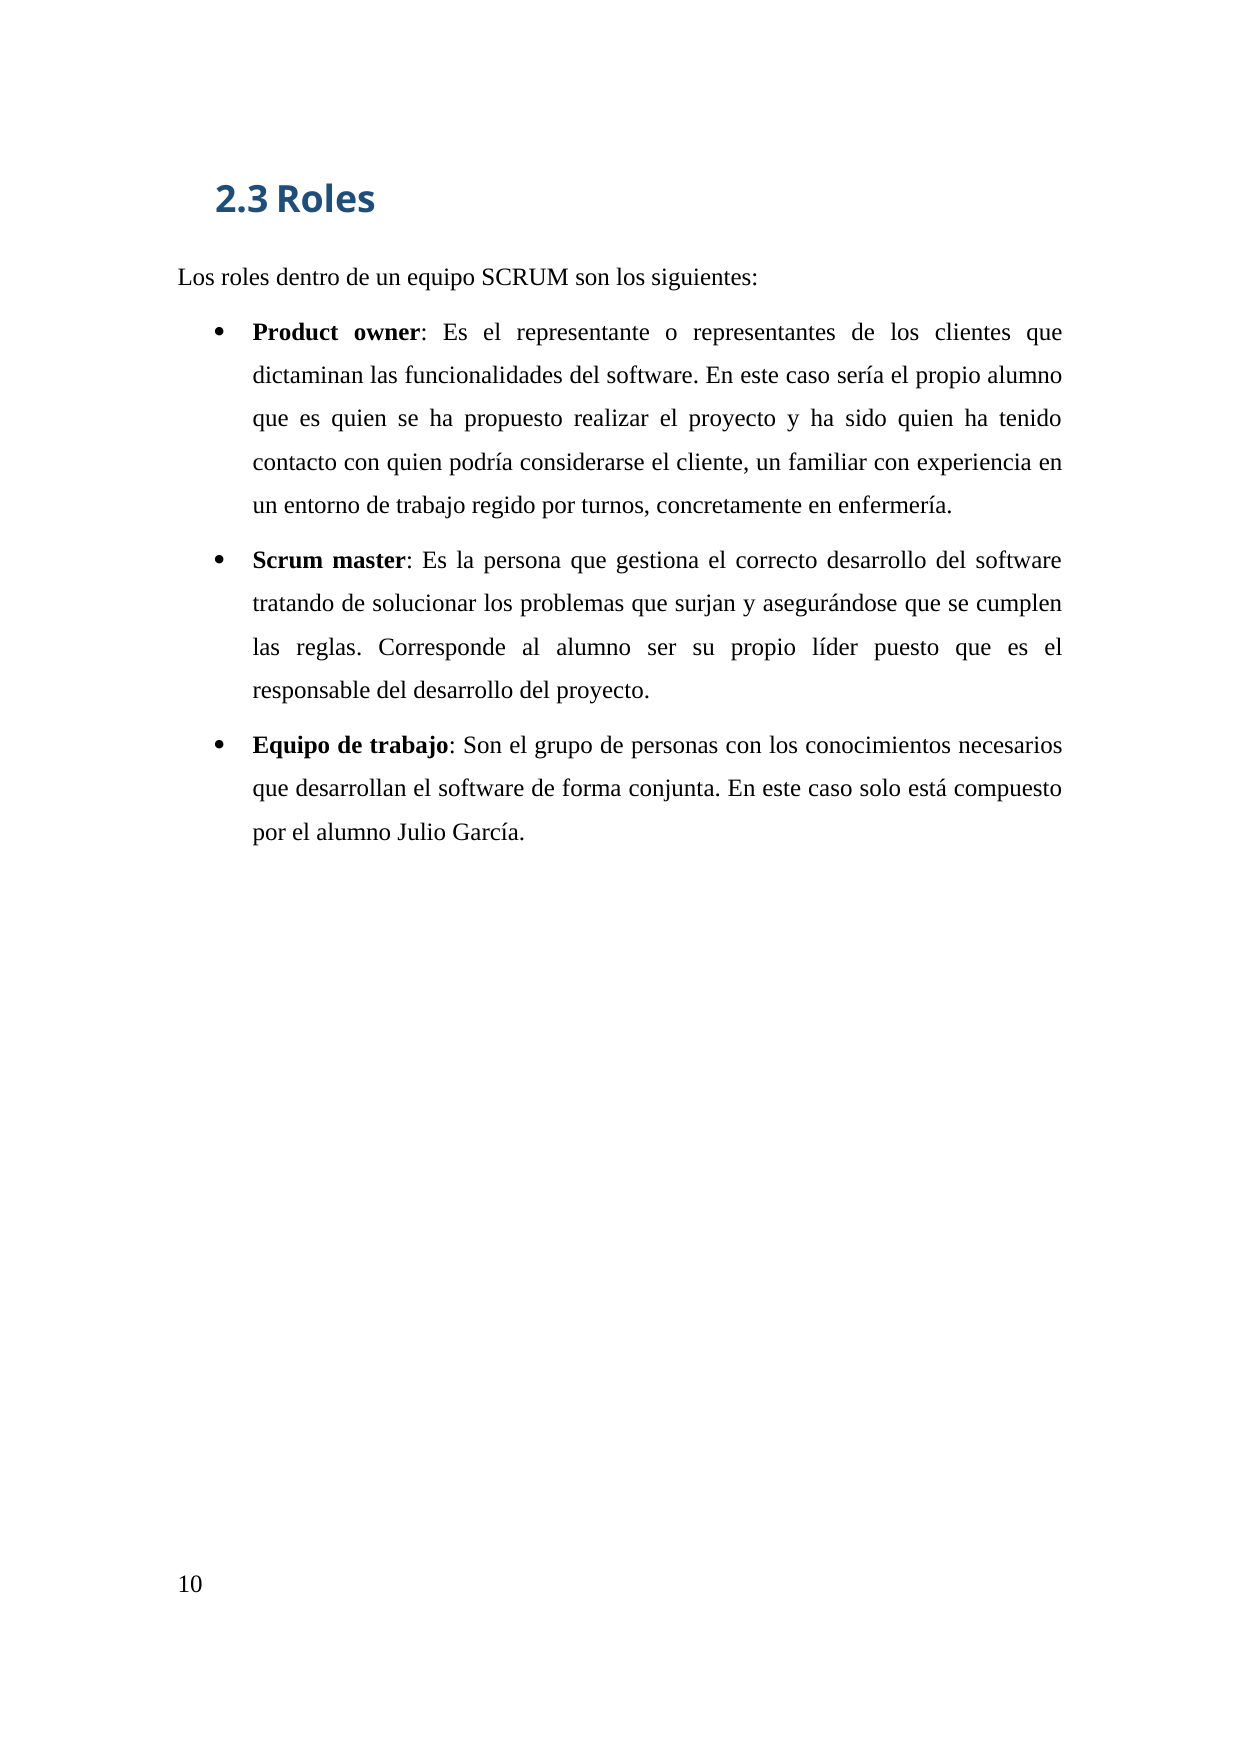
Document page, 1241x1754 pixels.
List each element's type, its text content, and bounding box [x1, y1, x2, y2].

list Scrum master: Es la persona que gestiona el correcto desarrollo del software tratando de solucionar los problemas que surjan y asegurándose que se cumplen las reglas. Corresponde al alumno ser su propio líder puesto que es el responsable del desarrollo del proyecto. [215, 545, 1063, 703]
list Product owner: Es el representante o representantes de los clientes que dictaminan las funcionalidades del software. En este caso sería el propio alumno que es quien se ha propuesto realizar el proyecto y ha sido quien ha tenido contacto con quien podría considerarse el cliente, un familiar con experiencia en un entorno de trabajo regido por turnos, concretamente en enfermería. [215, 317, 1063, 518]
text Los roles dentro de un equipo SCRUM son los siguientes: [177, 262, 1063, 290]
list Equipo de trabajo: Son el grupo de personas con los conocimientos necesarios que desarrollan el software de forma conjunta. En este caso solo está compuesto por el alumno Julio García. [215, 730, 1063, 845]
subtitle Roles [215, 173, 1063, 224]
